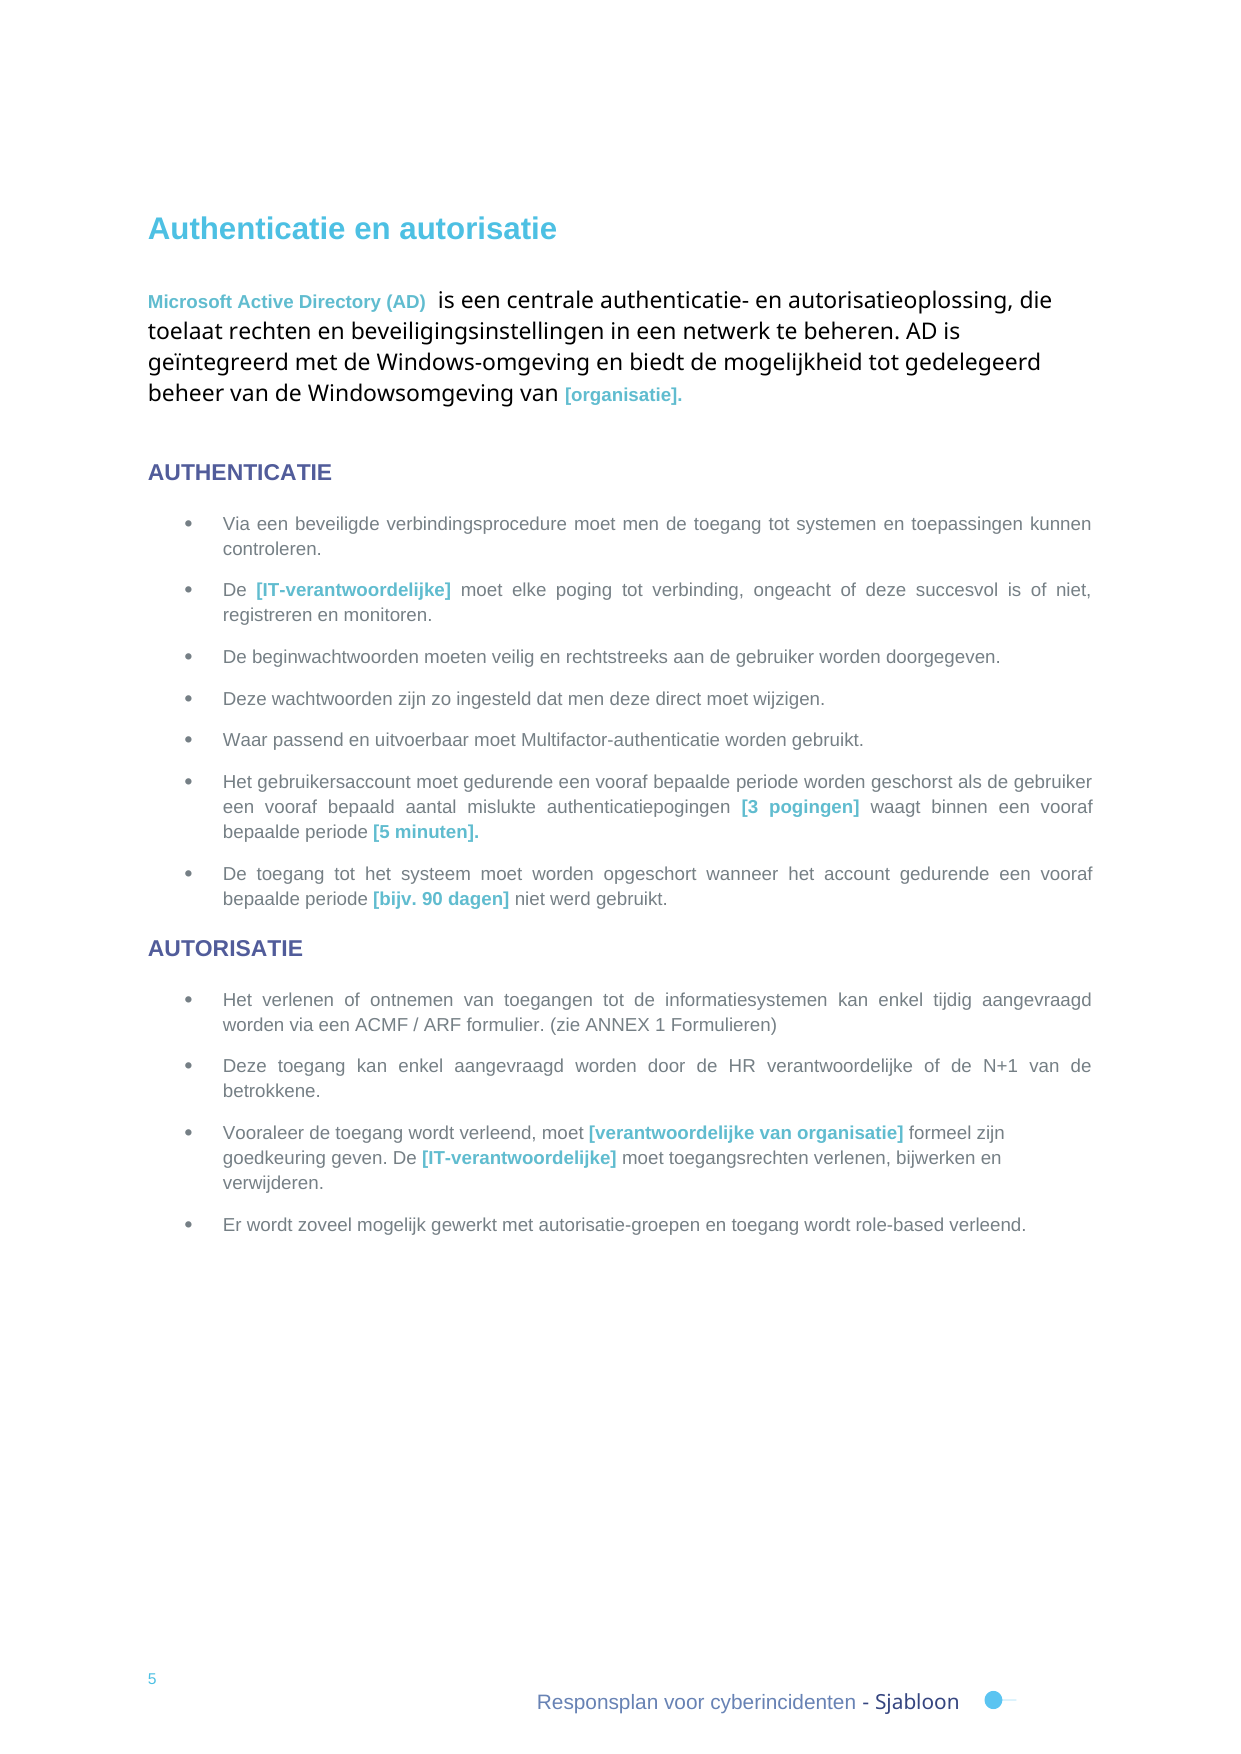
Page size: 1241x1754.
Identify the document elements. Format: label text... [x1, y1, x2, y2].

subtitle Authenticatie [148, 458, 1093, 485]
list Via een beveiligde verbindingsprocedure moet men de toegang tot systemen en toepassingen kunnen controleren. [185, 510, 1093, 560]
subtitle Autorisatie [148, 935, 1093, 961]
list Vooraleer de toegang wordt verleend, moet [verantwoordelijke van organisatie] formeel zijn goedkeuring geven. De [IT-verantwoordelijke] moet toegangsrechten verlenen, bijwerken en verwijderen. [185, 1119, 1093, 1194]
list Deze toegang kan enkel aangevraagd worden door de HR verantwoordelijke of de N+1 van de betrokkene. [185, 1053, 1093, 1103]
text Microsoft Active Directory (AD) is een centrale authenticatie- en autorisatieoplossing, die toelaat rechten en beveiligingsinstellingen in een netwerk te beheren. AD is geïntegreerd met de Windows-omgeving en biedt de mogelijkheid tot gedelegeerd beheer van de Windowsomgeving van [organisatie]. [148, 283, 1093, 408]
list Waar passend en uitvoerbaar moet Multifactor-authenticatie worden gebruikt. [185, 727, 1093, 752]
subtitle Authenticatie en autorisatie [148, 210, 1093, 246]
list Het verlenen of ontnemen van toegangen tot de informatiesystemen kan enkel tijdig aangevraagd worden via een ACMF / ARF formulier. (zie ANNEX 1 Formulieren) [185, 986, 1093, 1036]
list Het gebruikersaccount moet gedurende een vooraf bepaalde periode worden geschorst als de gebruiker een vooraf bepaald aantal mislukte authenticatiepogingen [3 pogingen] waagt binnen een vooraf bepaalde periode [5 minuten]. [185, 768, 1093, 843]
list Deze wachtwoorden zijn zo ingesteld dat men deze direct moet wijzigen. [185, 685, 1093, 710]
picture [981, 1690, 1020, 1710]
list De [IT-verantwoordelijke] moet elke poging tot verbinding, ongeacht of deze succesvol is of niet, registreren en monitoren. [185, 577, 1093, 627]
list De toegang tot het systeem moet worden opgeschort wanneer het account gedurende een vooraf bepaalde periode [bijv. 90 dagen] niet werd gebruikt. [185, 860, 1093, 910]
list De beginwachtwoorden moeten veilig en rechtstreeks aan de gebruiker worden doorgegeven. [185, 643, 1093, 668]
list Er wordt zoveel mogelijk gewerkt met autorisatie-groepen en toegang wordt role-based verleend. [185, 1211, 1093, 1236]
